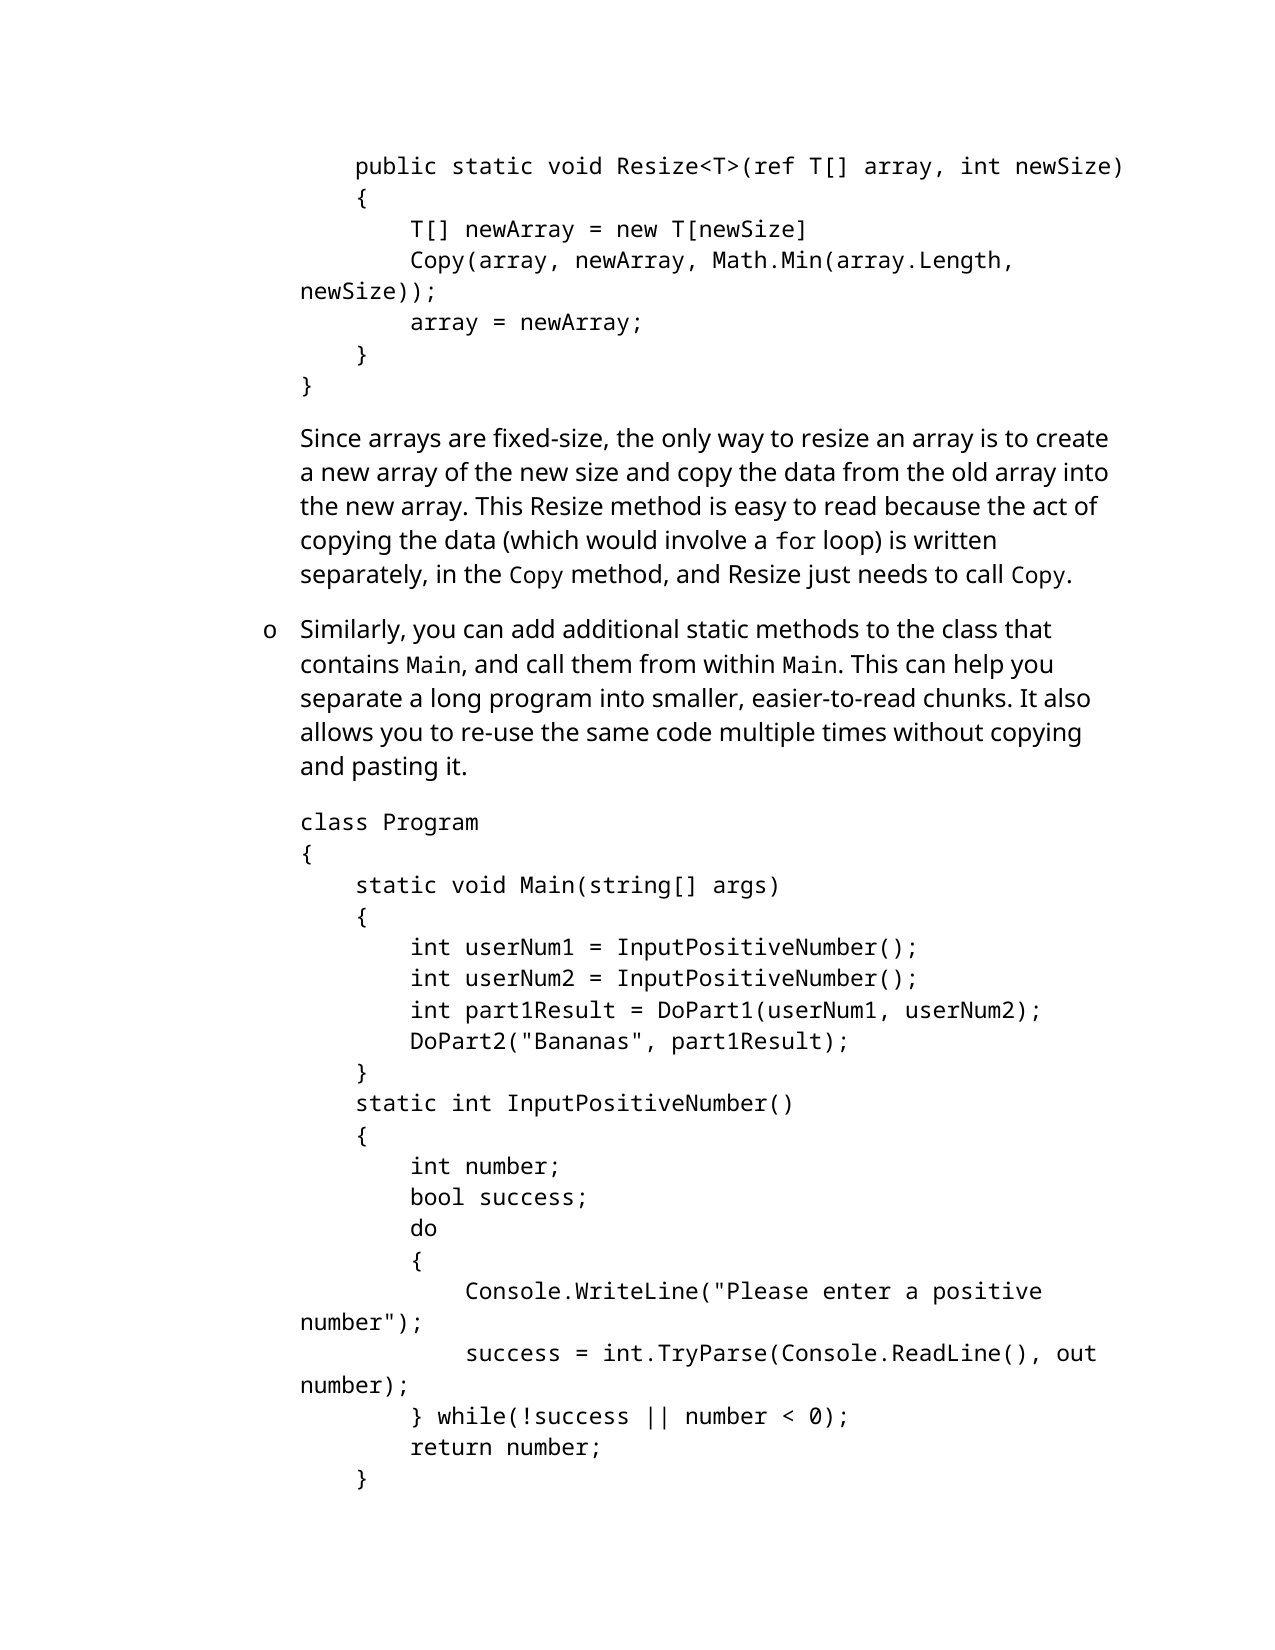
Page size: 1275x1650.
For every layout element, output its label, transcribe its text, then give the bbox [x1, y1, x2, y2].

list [262, 803, 1125, 1494]
list Since arrays are fixed-size, the only way to resize an array is to create a new array of the new size and copy the data from the old array into the new array. This Resize method is easy to read because the act of copying the data (which would involve a for loop) is written separately, in the Copy method, and Resize just needs to call Copy. [262, 421, 1125, 591]
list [262, 150, 1125, 400]
list Similarly, you can add additional static methods to the class that contains Main, and call them from within Main. This can help you separate a long program into smaller, easier-to-read chunks. It also allows you to re-use the same code multiple times without copying and pasting it. [262, 612, 1125, 782]
